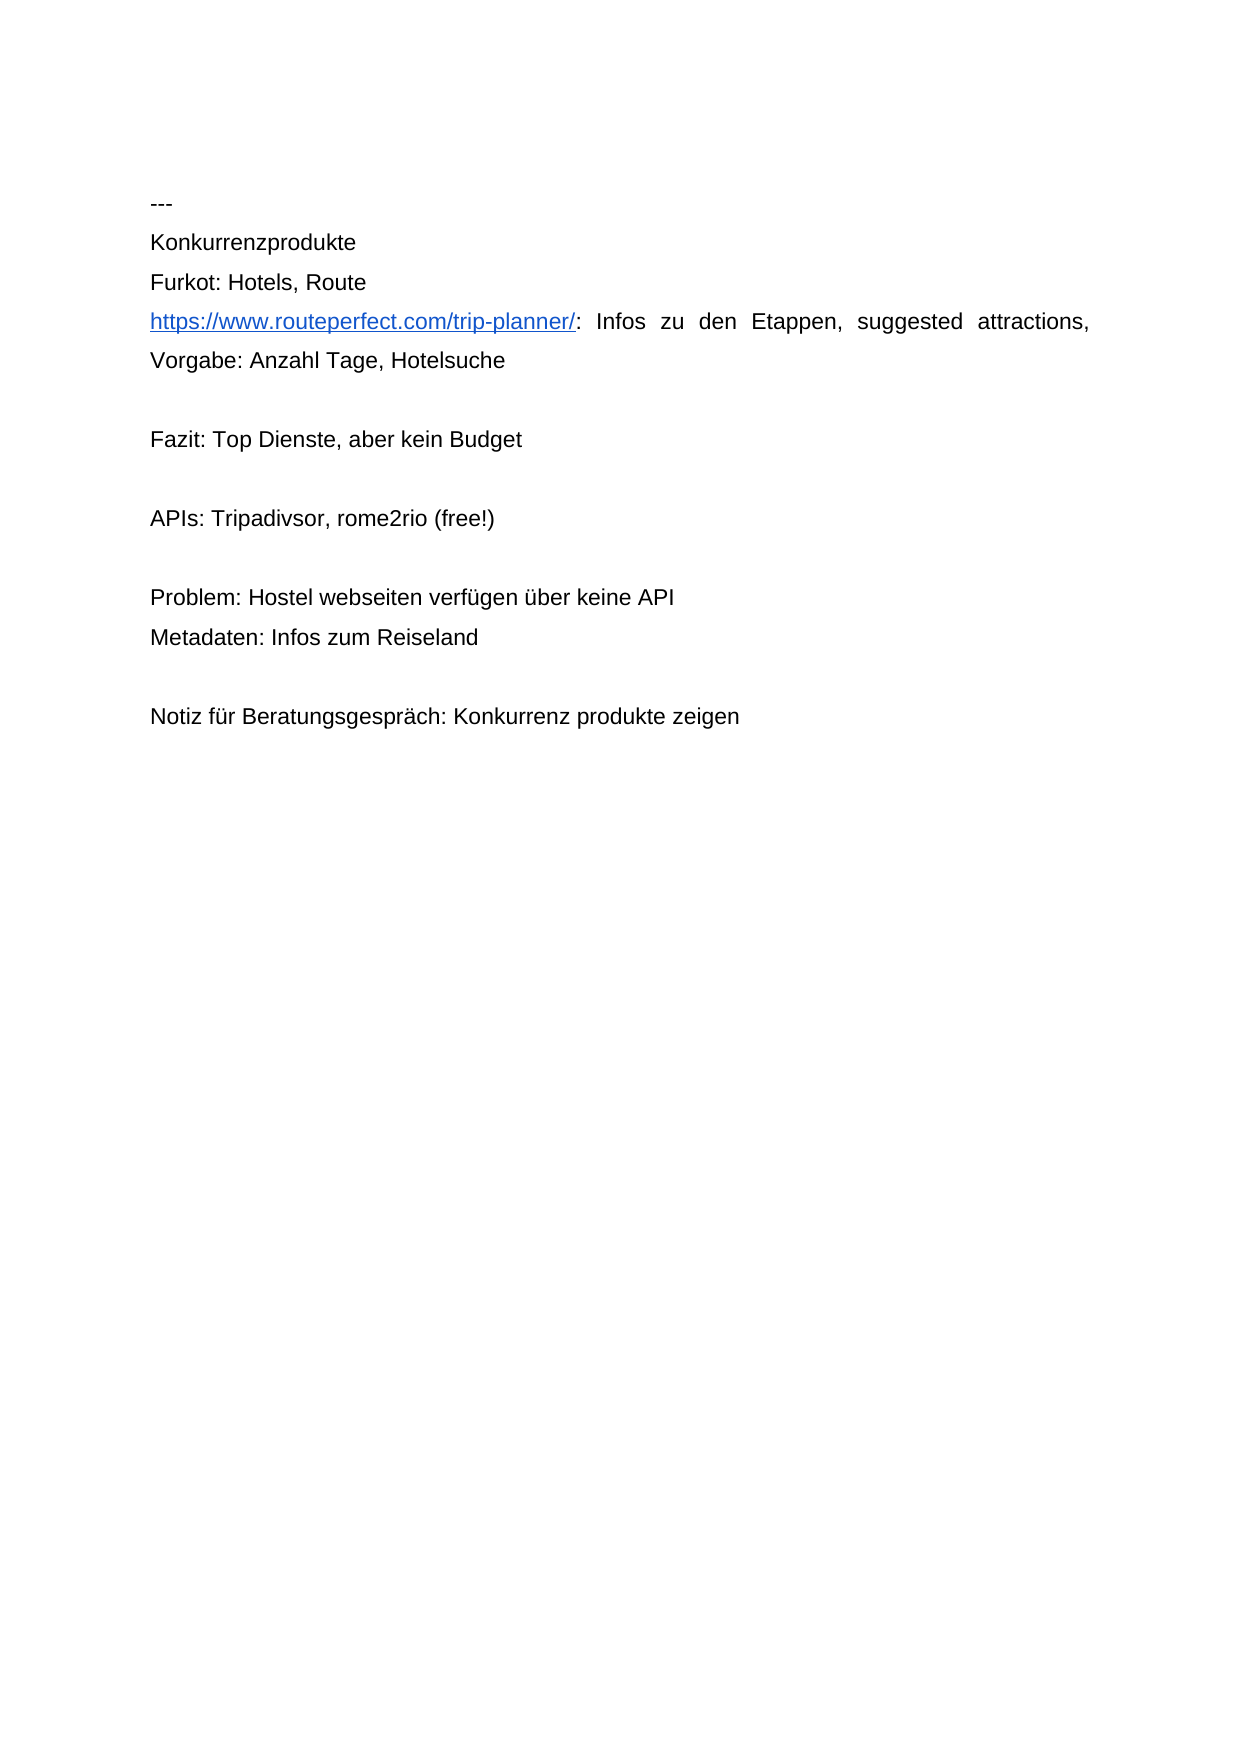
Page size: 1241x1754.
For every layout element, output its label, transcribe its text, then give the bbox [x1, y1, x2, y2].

text Problem: Hostel webseiten verfügen über keine API [150, 584, 1090, 611]
text APIs: Tripadivsor, rome2rio (free!) [150, 505, 1090, 532]
text --- [150, 189, 1090, 216]
text Konkurrenzprodukte [150, 229, 1090, 255]
text Metadaten: Infos zum Reiseland [150, 624, 1090, 650]
text Notiz für Beratungsgespräch: Konkurrenz produkte zeigen [150, 703, 1090, 729]
text https://www.routeperfect.com/trip-planner/: Infos zu den Etappen, suggested attractions, Vorgabe: Anzahl Tage, Hotelsuche [150, 308, 1090, 374]
text Fazit: Top Dienste, aber kein Budget [150, 426, 1090, 453]
text Furkot: Hotels, Route [150, 268, 1090, 295]
